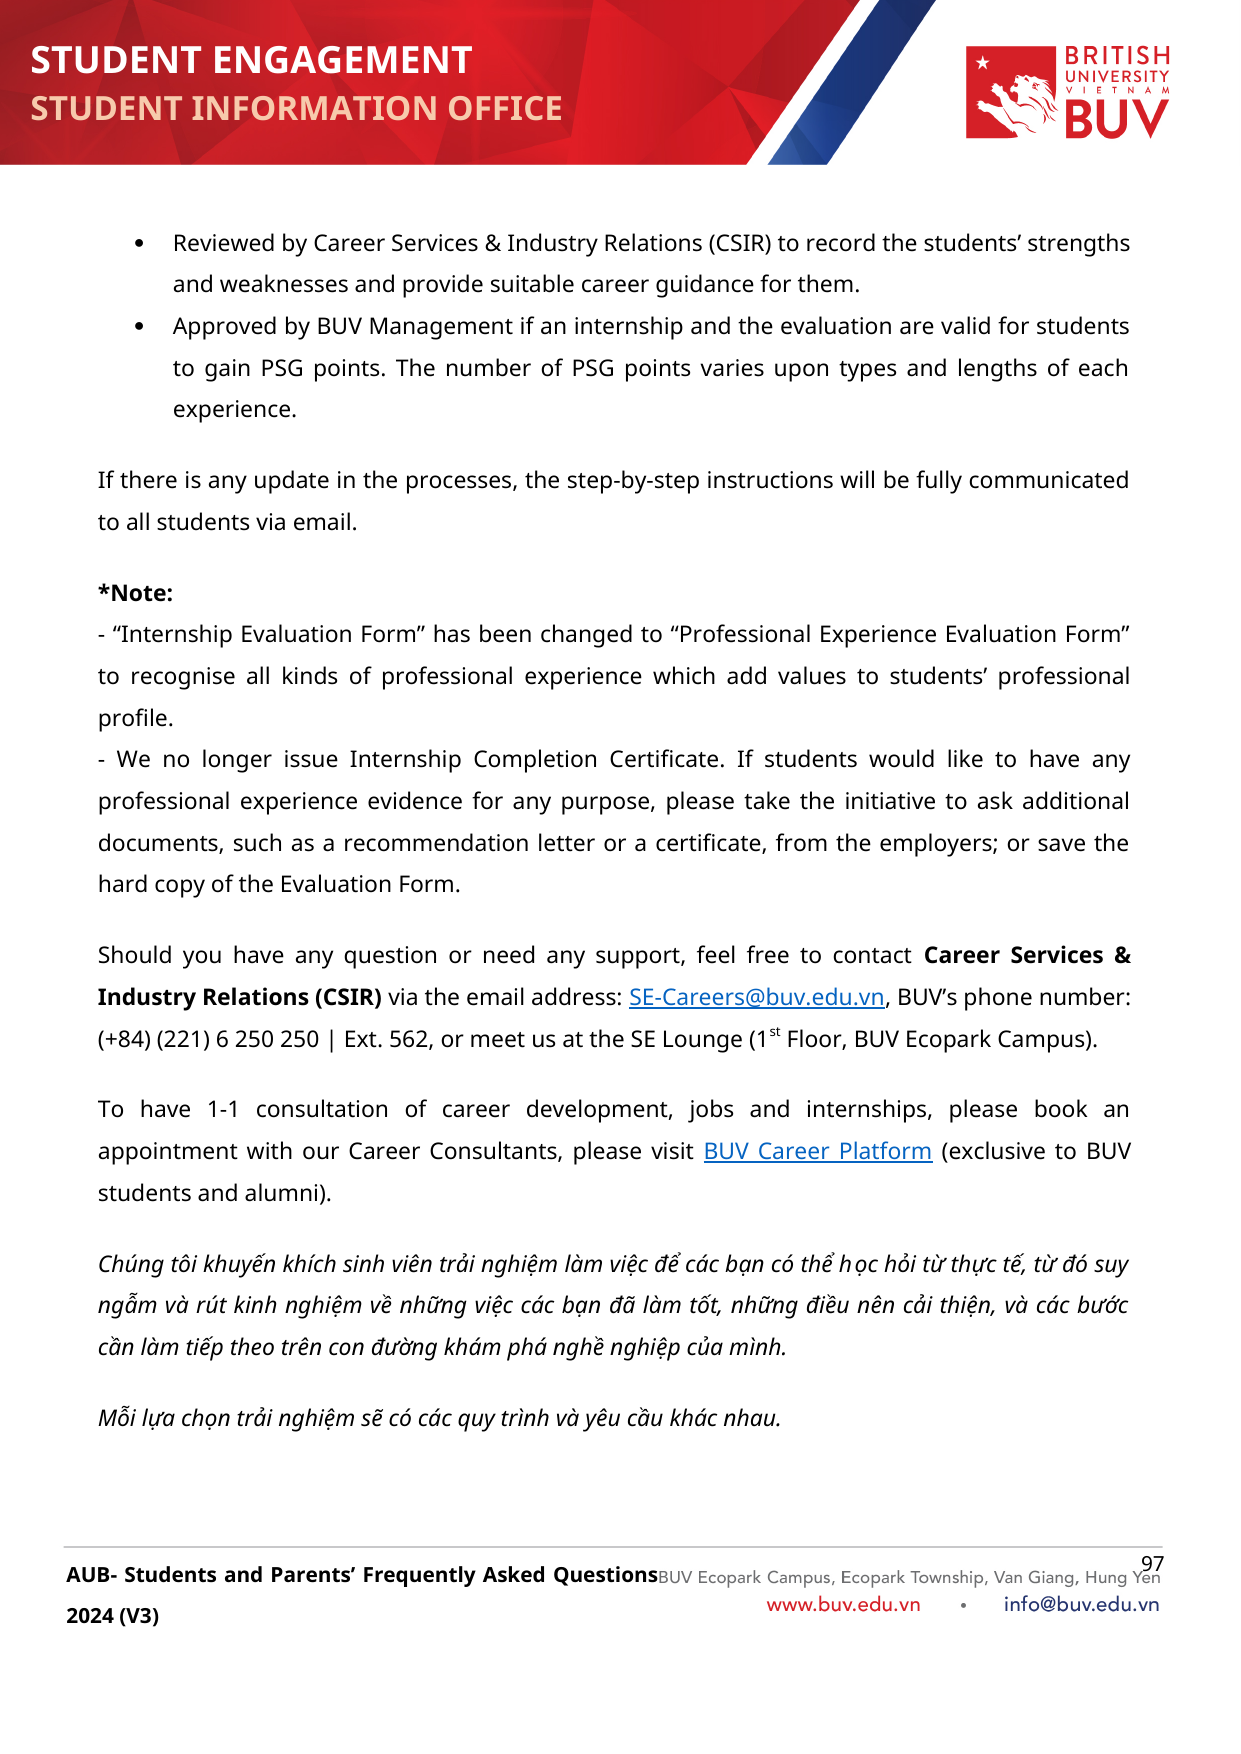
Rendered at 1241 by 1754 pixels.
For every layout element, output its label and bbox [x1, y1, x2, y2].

picture [0, 0, 1240, 166]
picture [0, 1544, 1234, 1679]
